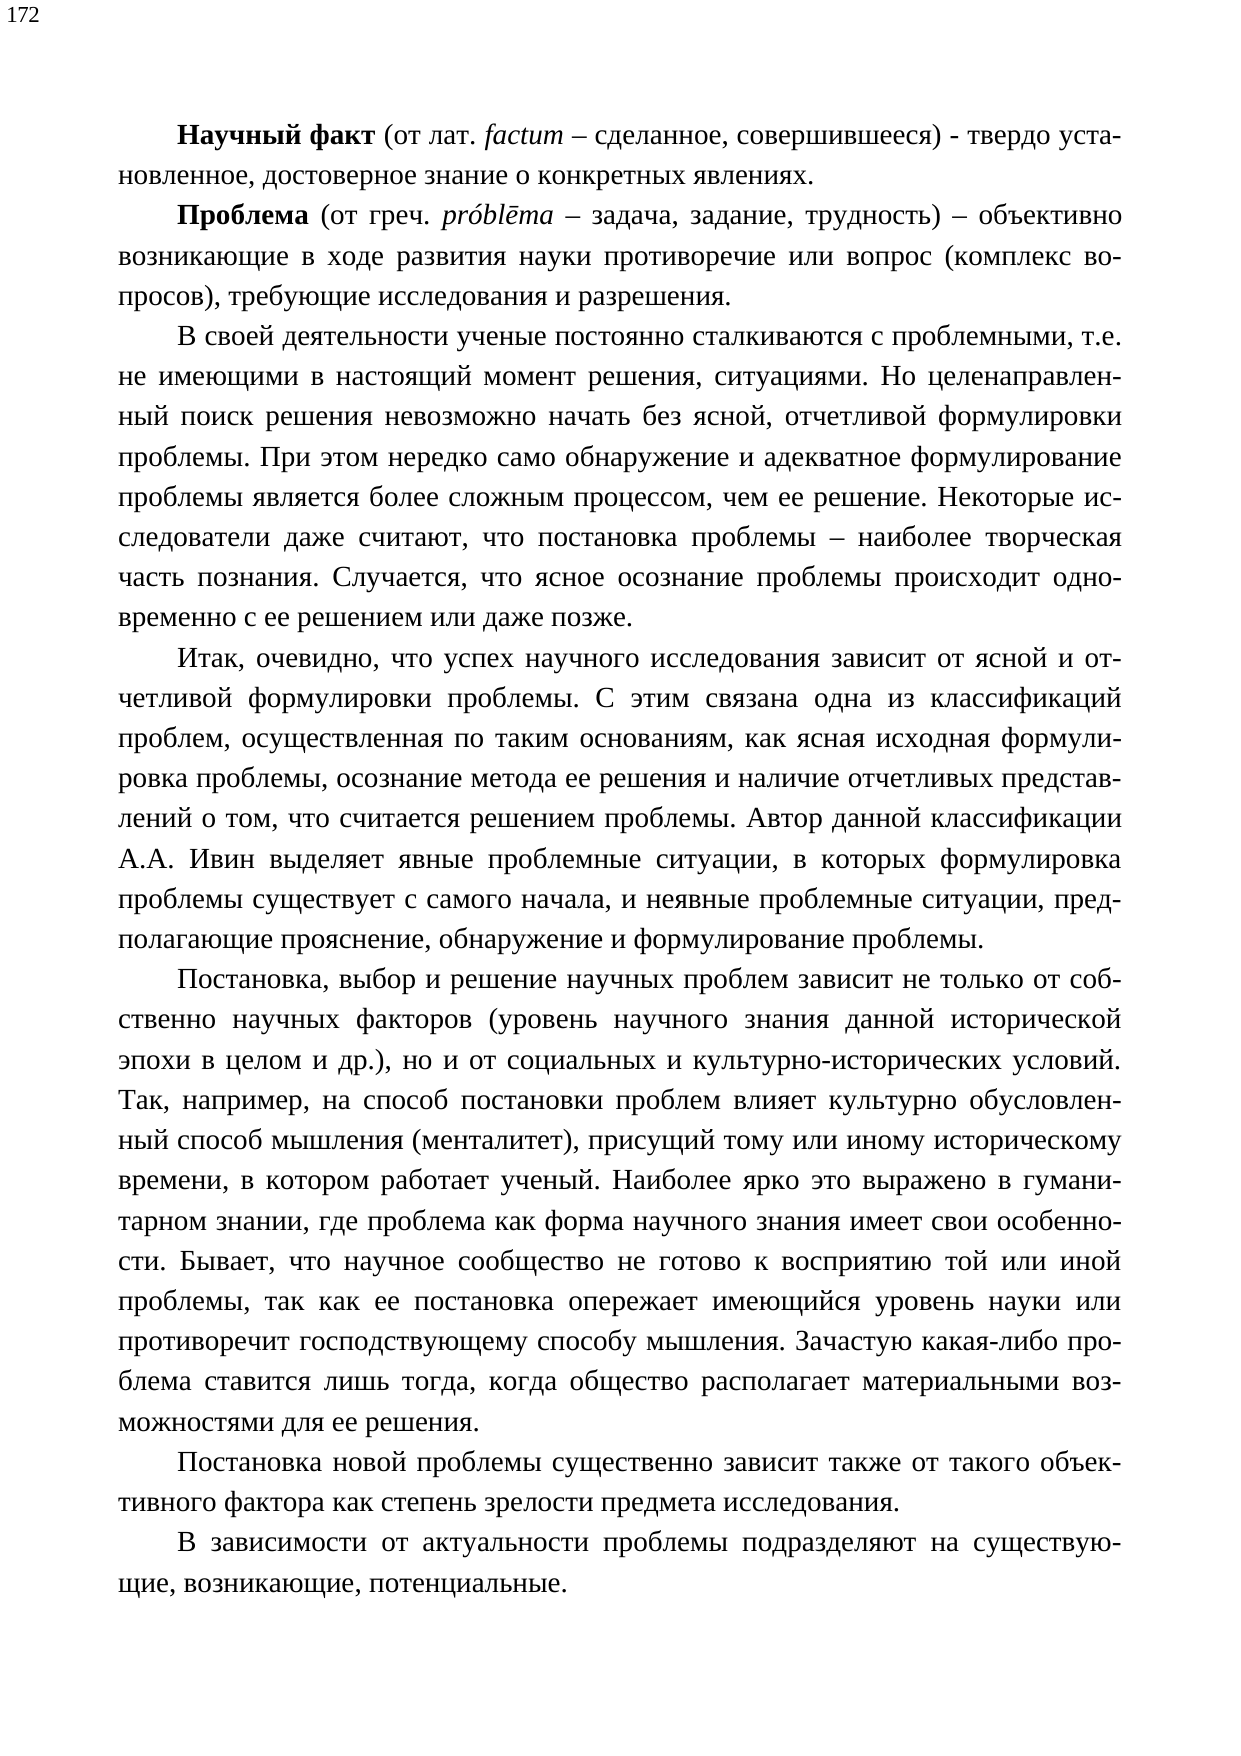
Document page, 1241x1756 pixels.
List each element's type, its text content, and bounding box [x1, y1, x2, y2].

text В своей деятельности ученые постоянно сталкиваются с проблемными, т.е. не имеющими в настоящий момент решения, ситуациями. Но целенаправлен- ный поиск решения невозможно начать без ясной, отчетливой формулировки проблемы. При этом нередко само обнаружение и адекватное формулирование проблемы является более сложным процессом, чем ее решение. Некоторые ис- следователи даже считают, что постановка проблемы – наиболее творческая часть познания. Случается, что ясное осознание проблемы происходит одно- временно с ее решением или даже позже. [118, 318, 1123, 633]
text Постановка, выбор и решение научных проблем зависит не только от соб- ственно научных факторов (уровень научного знания данной исторической эпохи в целом и др.), но и от социальных и культурно-исторических условий. Так, например, на способ постановки проблем влияет культурно обусловлен- ный способ мышления (менталитет), присущий тому или иному историческому времени, в котором работает ученый. Наиболее ярко это выражено в гумани- тарном знании, где проблема как форма научного знания имеет свои особенно- сти. Бывает, что научное сообщество не готово к восприятию той или иной проблемы, так как ее постановка опережает имеющийся уровень науки или противоречит господствующему способу мышления. Зачастую какая-либо про- блема ставится лишь тогда, когда общество располагает материальными воз- можностями для ее решения. [118, 961, 1123, 1437]
text Проблема (от греч. próblēma – задача, задание, трудность) – объективно возникающие в ходе развития науки противоречие или вопрос (комплекс во- просов), требующие исследования и разрешения. [118, 197, 1123, 311]
text В зависимости от актуальности проблемы подразделяют на существую- щие, возникающие, потенциальные. [118, 1524, 1122, 1598]
text Научный факт (от лат. factum – сделанное, совершившееся) - твердо уста- новленное, достоверное знание о конкретных явлениях. [118, 117, 1122, 191]
text Постановка новой проблемы существенно зависит также от такого объек- тивного фактора как степень зрелости предмета исследования. [118, 1444, 1123, 1518]
text Итак, очевидно, что успех научного исследования зависит от ясной и от- четливой формулировки проблемы. С этим связана одна из классификаций проблем, осуществленная по таким основаниям, как ясная исходная формули- ровка проблемы, осознание метода ее решения и наличие отчетливых представ- лений о том, что считается решением проблемы. Автор данной классификации А.А. Ивин выделяет явные проблемные ситуации, в которых формулировка проблемы существует с самого начала, и неявные проблемные ситуации, пред- полагающие прояснение, обнаружение и формулирование проблемы. [118, 640, 1123, 955]
